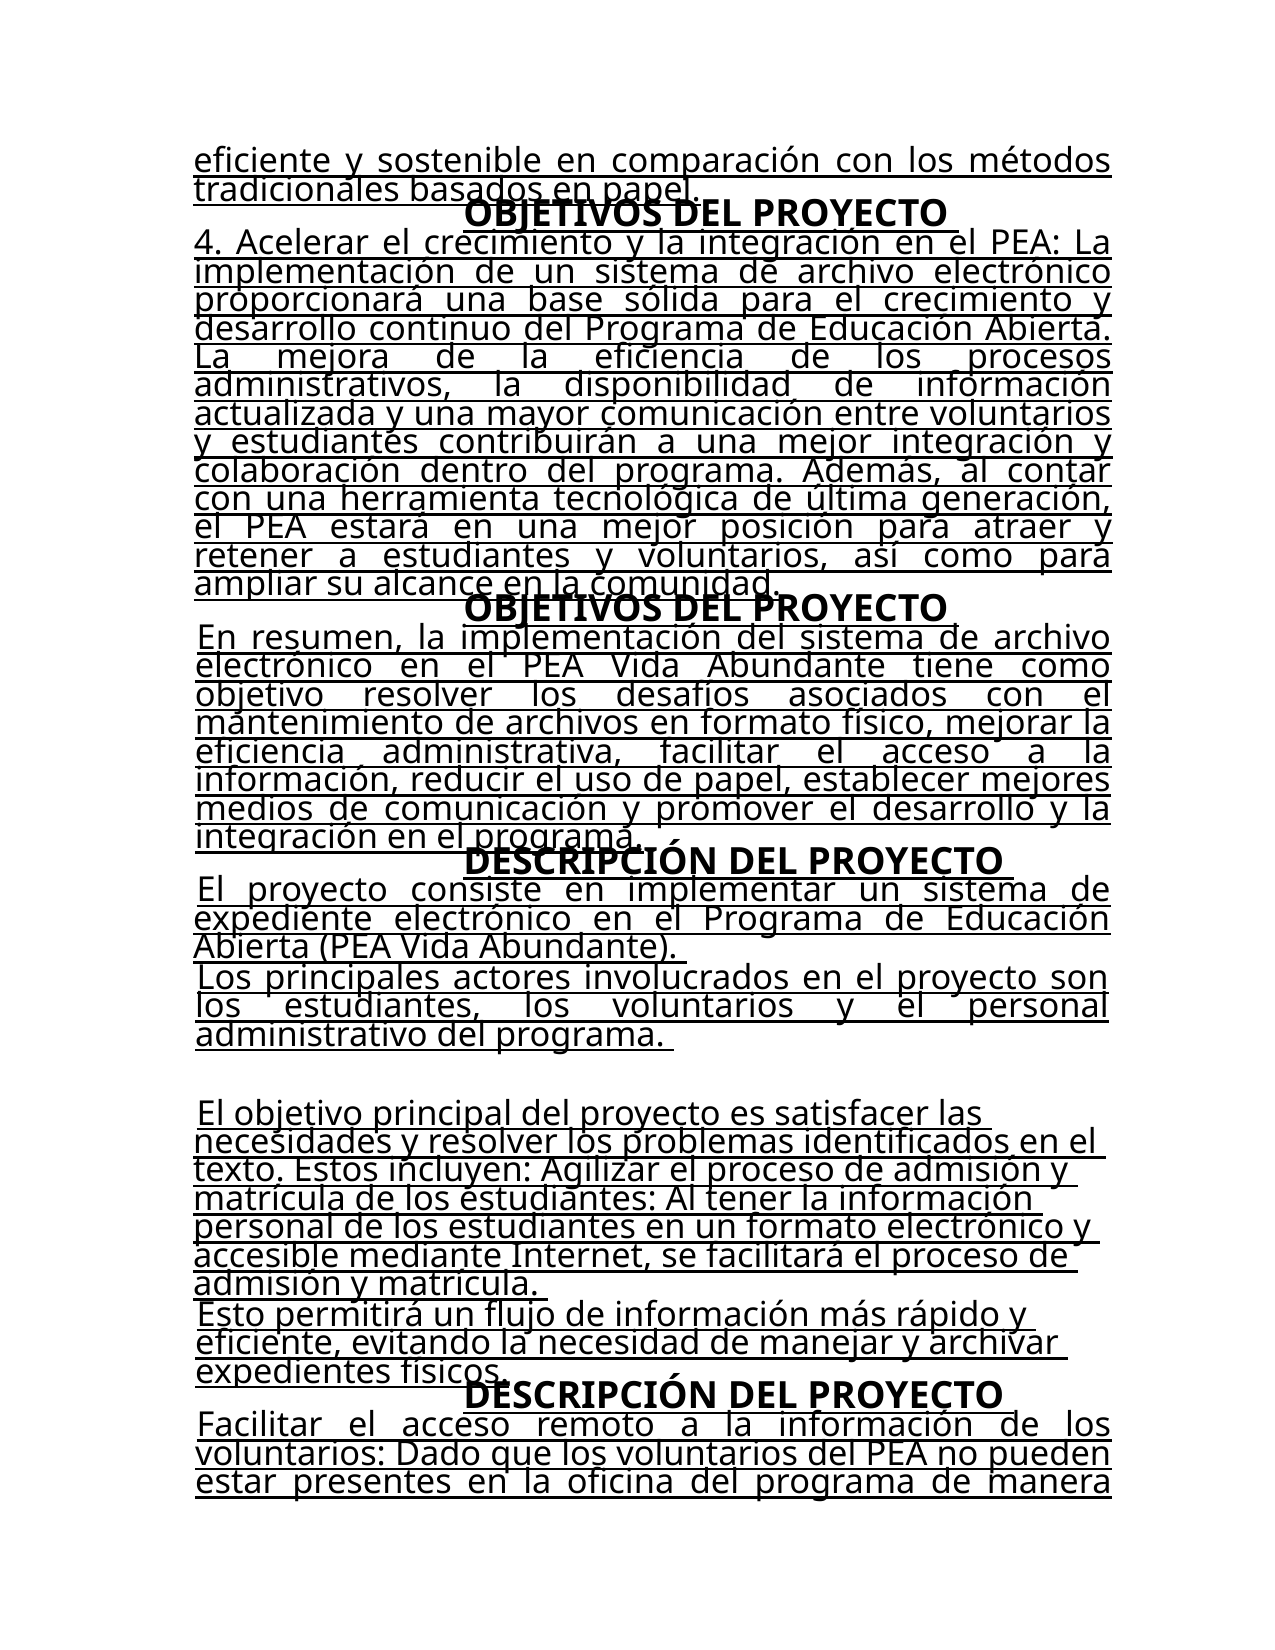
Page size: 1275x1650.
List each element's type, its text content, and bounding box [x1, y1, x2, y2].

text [195, 1470, 1112, 1496]
text El proyecto consiste en implementar un sistema de expediente electrónico en el Programa de Educación Abierta (PEA Vida Abundante). [323, 935, 664, 961]
text En resumen, la implementación del sistema de archivo electrónico en el PEA Vida Abundante tiene como objetivo resolver los desafíos asociados con el mantenimiento de archivos en formato físico, mejorar la eficiencia administrativa, facilitar el acceso a la información, reducir el uso de papel, establecer mejores medios de comunicación y promover el desarrollo y la integración en el programa. [194, 738, 1112, 766]
text DESCRIPCIÓN DEL PROYECTO [150, 1389, 1125, 1414]
text El objetivo principal del proyecto es satisfacer las necesidades y resolver los problemas identificados en el texto. Estos incluyen: Agilizar el proceso de admisión y matrícula de los estudiantes: Al tener la información personal de los estudiantes en un formato electrónico y accesible mediante Internet, se facilitará el proceso de admisión y matrícula. [193, 1102, 1111, 1301]
text OBJETIVOS DEL PROYECTO [150, 602, 521, 627]
text Los principales actores involucrados en el proyecto son los estudiantes, los voluntarios y el personal administrativo del programa. [195, 1023, 1109, 1052]
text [193, 150, 1112, 175]
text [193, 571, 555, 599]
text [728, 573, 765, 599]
text En resumen, la implementación del sistema de archivo electrónico en el PEA Vida Abundante tiene como objetivo resolver los desafíos asociados con el mantenimiento de archivos en formato físico, mejorar la eficiencia administrativa, facilitar el acceso a la información, reducir el uso de papel, establecer mejores medios de comunicación y promover el desarrollo y la integración en el programa. [194, 681, 1112, 709]
text En resumen, la implementación del sistema de archivo electrónico en el PEA Vida Abundante tiene como objetivo resolver los desafíos asociados con el mantenimiento de archivos en formato físico, mejorar la eficiencia administrativa, facilitar el acceso a la información, reducir el uso de papel, establecer mejores medios de comunicación y promover el desarrollo y la integración en el programa. [194, 767, 1112, 854]
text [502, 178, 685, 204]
text En resumen, la implementación del sistema de archivo electrónico en el PEA Vida Abundante tiene como objetivo resolver los desafíos asociados con el mantenimiento de archivos en formato físico, mejorar la eficiencia administrativa, facilitar el acceso a la información, reducir el uso de papel, establecer mejores medios de comunicación y promover el desarrollo y la integración en el programa. [194, 710, 1112, 737]
text El proyecto consiste en implementar un sistema de expediente electrónico en el Programa de Educación Abierta (PEA Vida Abundante). [193, 879, 1111, 933]
text Los principales actores involucrados en el proyecto son los estudiantes, los voluntarios y el personal administrativo del programa. [195, 966, 1109, 1020]
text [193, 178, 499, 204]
text Esto permitirá un flujo de información más rápido y eficiente, evitando la necesidad de manejar y archivar expedientes físicos. [195, 1303, 1107, 1389]
text DESCRIPCIÓN DEL PROYECTO [150, 854, 1125, 879]
text OBJETIVOS DEL PROYECTO [527, 602, 1125, 627]
text OBJETIVOS DEL PROYECTO [526, 207, 1125, 232]
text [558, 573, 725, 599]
text En resumen, la implementación del sistema de archivo electrónico en el PEA Vida Abundante tiene como objetivo resolver los desafíos asociados con el mantenimiento de archivos en formato físico, mejorar la eficiencia administrativa, facilitar el acceso a la información, reducir el uso de papel, establecer mejores medios de comunicación y promover el desarrollo y la integración en el programa. [194, 627, 1112, 680]
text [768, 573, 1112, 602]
text OBJETIVOS DEL PROYECTO [150, 207, 521, 232]
text El proyecto consiste en implementar un sistema de expediente electrónico en el Programa de Educación Abierta (PEA Vida Abundante). [663, 935, 1111, 964]
